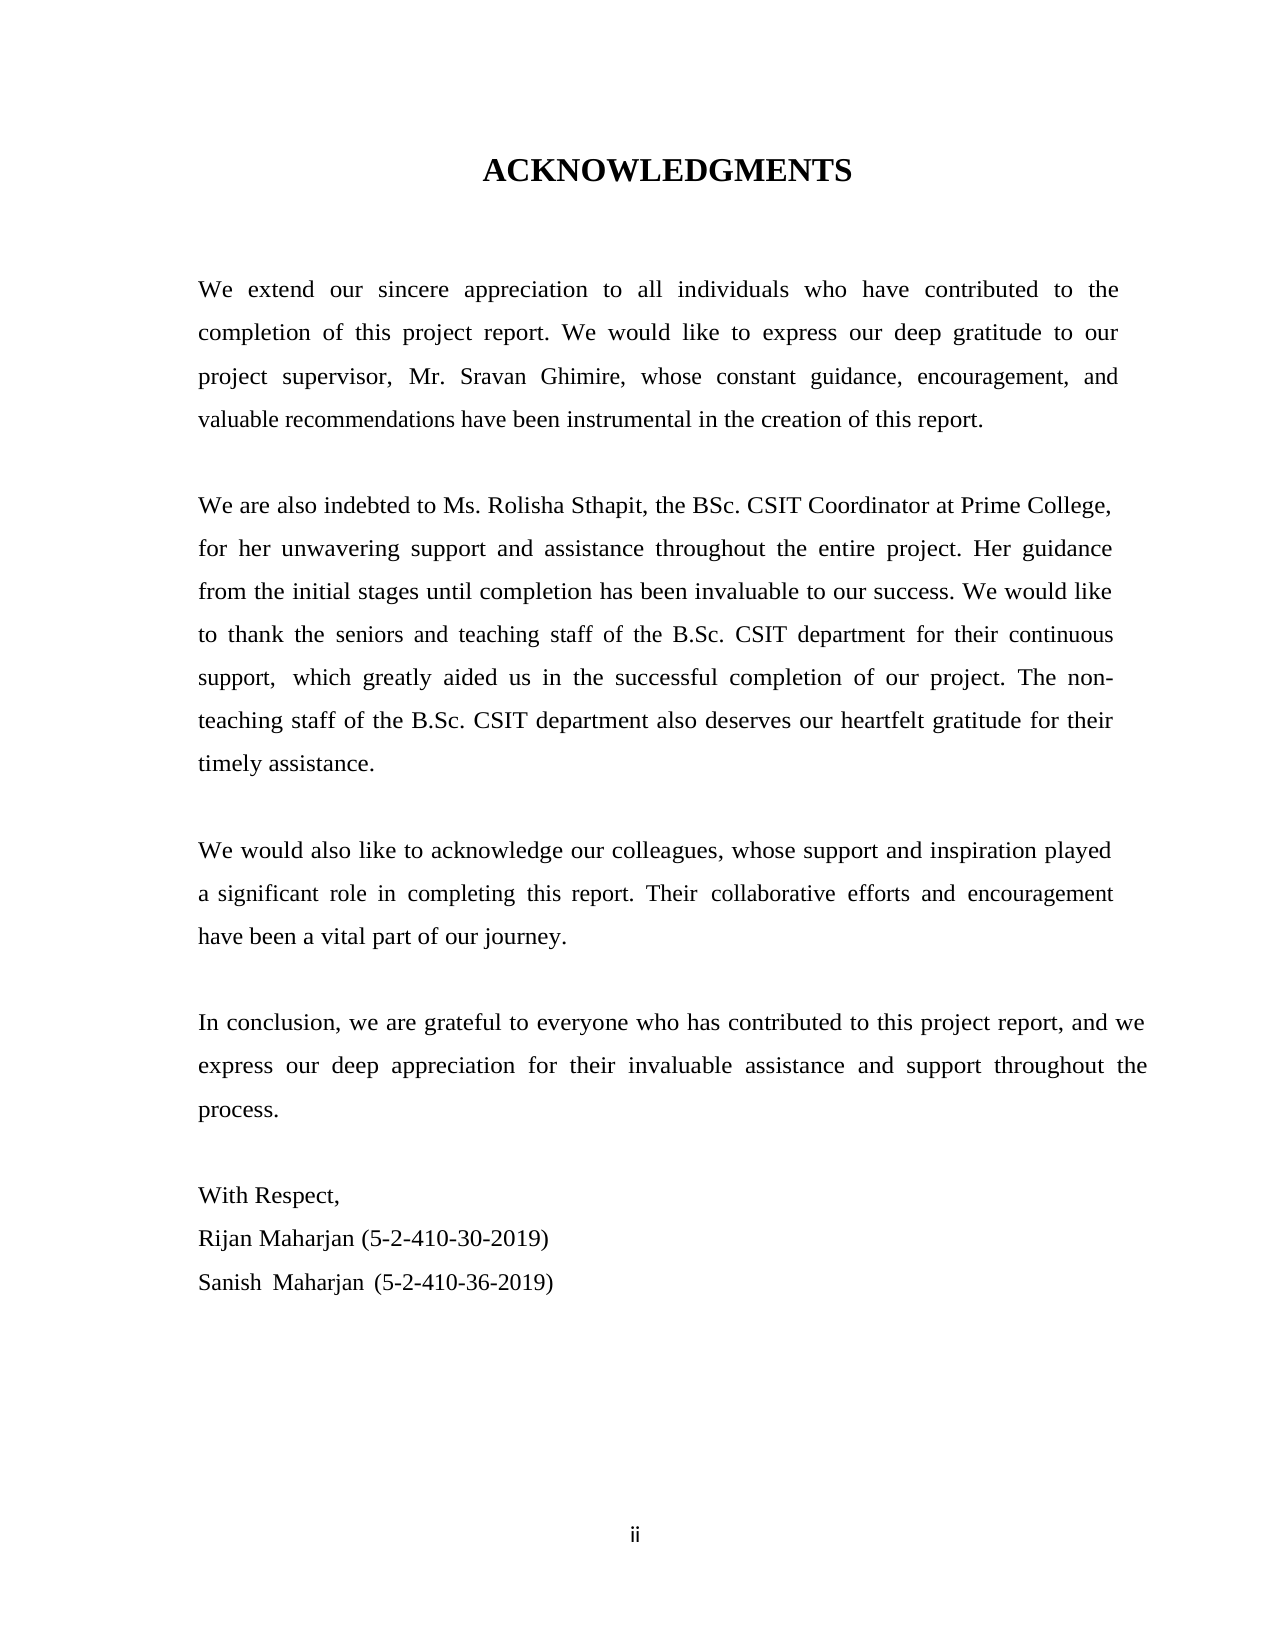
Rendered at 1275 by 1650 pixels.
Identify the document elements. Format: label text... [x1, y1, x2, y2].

text Sanish Maharjan (5-2-410-36-2019) [198, 1268, 1147, 1295]
text With Respect, [198, 1181, 1147, 1209]
text In conclusion, we are grateful to everyone who has contributed to this project report, and we express our deep appreciation for their invaluable assistance and support throughout the process. [198, 1008, 1147, 1123]
text We extend our sincere appreciation to all individuals who have contributed to the completion of this project report. We would like to express our deep gratitude to our project supervisor, Mr. Sravan Ghimire, whose constant guidance, encouragement, and valuable recommendations have been instrumental in the creation of this report. [198, 275, 1119, 433]
text We would also like to acknowledge our colleagues, whose support and inspiration played a significant role in completing this report. Their collaborative efforts and encouragement have been a vital part of our journey. [198, 836, 1114, 950]
text Rijan Maharjan (5-2-410-30-2019) [198, 1224, 1147, 1252]
text We are also indebted to Ms. Rolisha Sthapit, the BSc. CSIT Coordinator at Prime College, for her unwavering support and assistance throughout the entire project. Her guidance from the initial stages until completion has been invaluable to our success. We would like to thank the seniors and teaching staff of the B.Sc. CSIT department for their continuous support, which greatly aided us in the successful completion of our project. The non-teaching staff of the B.Sc. CSIT department also deserves our heartfelt gratitude for their timely assistance. [198, 491, 1114, 777]
text ACKNOWLEDGMENTS [187, 150, 1147, 188]
